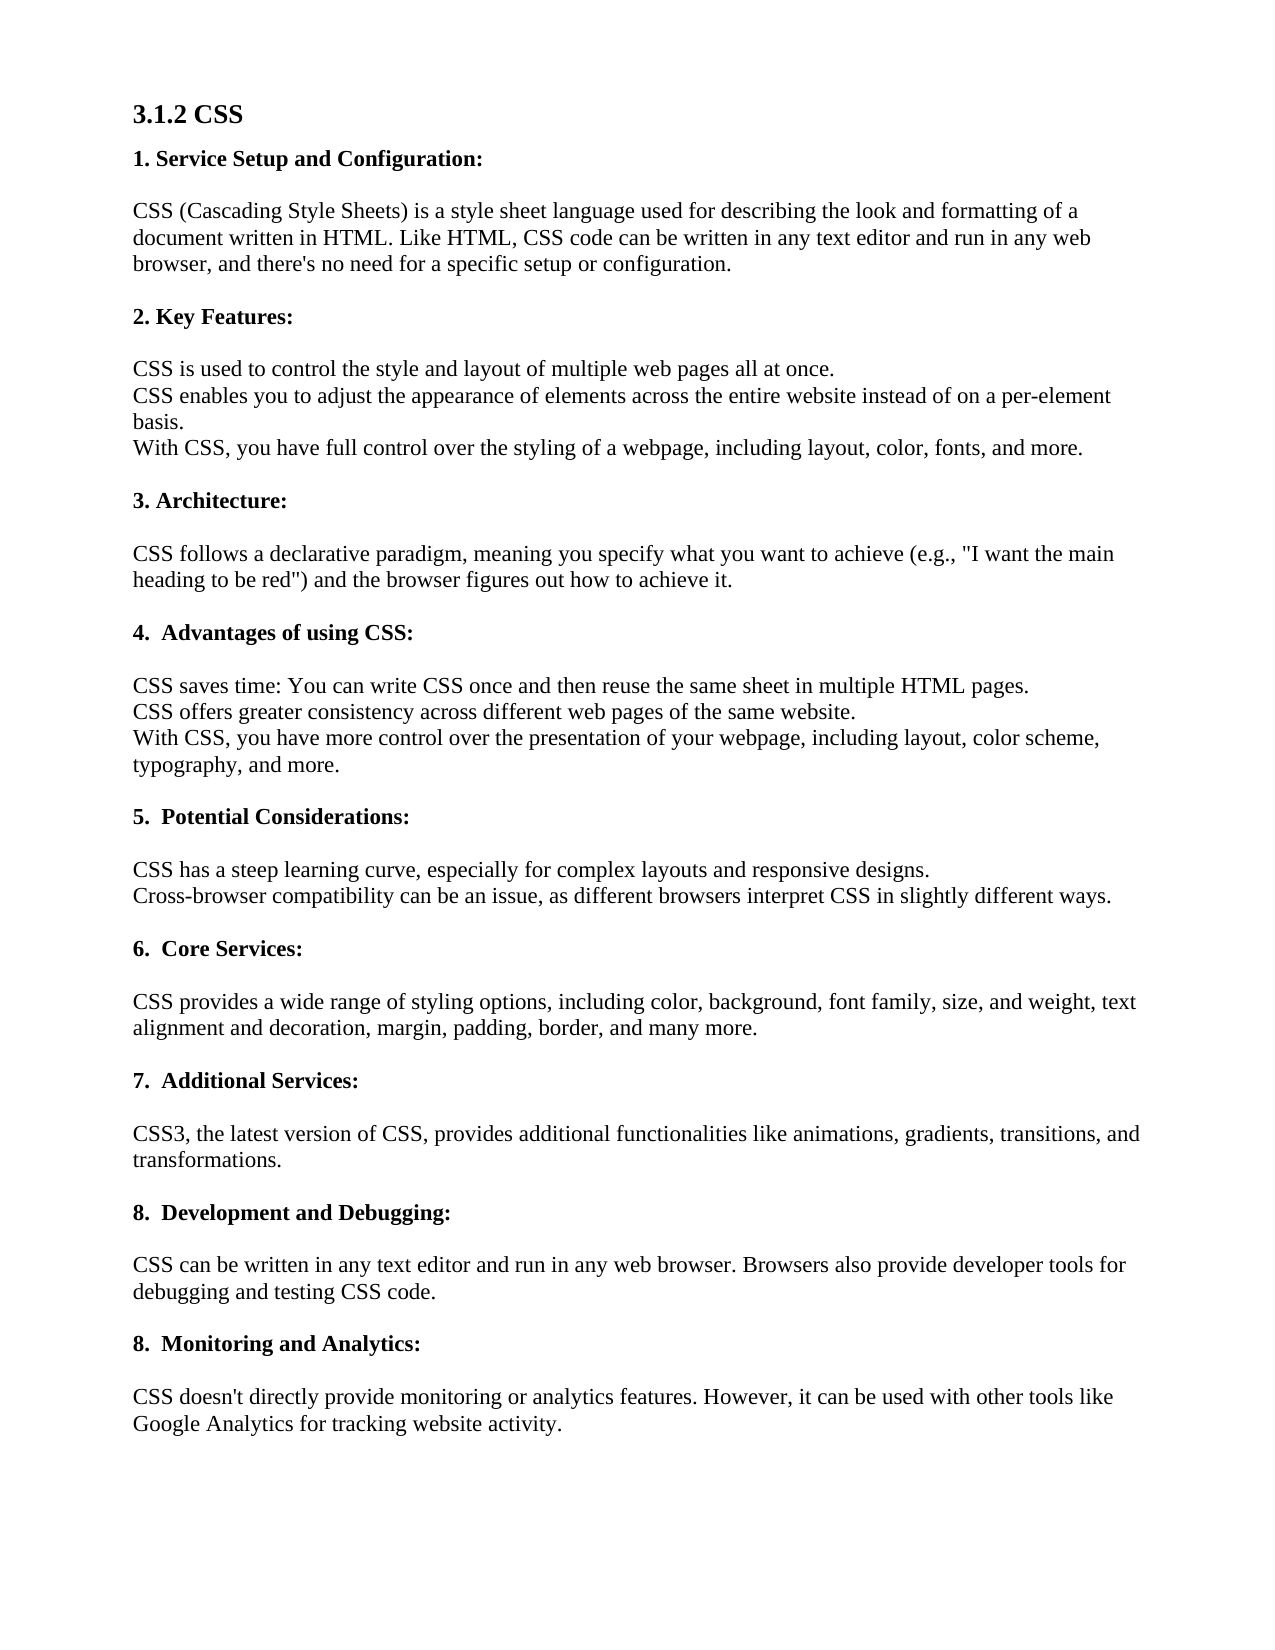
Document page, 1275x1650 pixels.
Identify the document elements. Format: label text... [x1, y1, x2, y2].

text CSS saves time: You can write CSS once and then reuse the same sheet in multiple HTML pages. [133, 672, 1169, 698]
text CSS can be written in any text editor and run in any web browser. Browsers also provide developer tools for debugging and testing CSS code. [133, 1251, 1169, 1304]
text CSS follows a declarative paradigm, meaning you specify what you want to achieve (e.g., "I want the main heading to be red") and the browser figures out how to achieve it. [133, 540, 1169, 593]
text 8. Development and Debugging: [133, 1199, 1169, 1225]
text With CSS, you have full control over the styling of a webpage, including layout, color, fonts, and more. [133, 434, 1169, 461]
text 1. Service Setup and Configuration: [133, 144, 1169, 171]
text With CSS, you have more control over the presentation of your webpage, including layout, color scheme, typography, and more. [133, 724, 1169, 777]
text CSS is used to control the style and layout of multiple web pages all at once. [133, 355, 1169, 382]
text 8. Monitoring and Analytics: [133, 1331, 1169, 1357]
text CSS enables you to adjust the appearance of elements across the entire website instead of on a per-element basis. [133, 382, 1169, 434]
text 7. Additional Services: [133, 1067, 1169, 1093]
text CSS3, the latest version of CSS, provides additional functionalities like animations, gradients, transitions, and transformations. [133, 1120, 1169, 1172]
text CSS (Cascading Style Sheets) is a style sheet language used for describing the look and formatting of a document written in HTML. Like HTML, CSS code can be written in any text editor and run in any web browser, and there's no need for a specific setup or configuration. [133, 197, 1169, 276]
text CSS offers greater consistency across different web pages of the same website. [133, 698, 1169, 724]
text CSS provides a wide range of styling options, including color, background, font family, size, and weight, text alignment and decoration, margin, padding, border, and many more. [133, 988, 1169, 1041]
text 2. Key Features: [133, 303, 1169, 329]
text 6. Core Services: [133, 935, 1169, 962]
text 3.1.2 CSS [133, 98, 1169, 129]
text Cross-browser compatibility can be an issue, as different browsers interpret CSS in slightly different ways. [133, 882, 1169, 909]
text CSS doesn't directly provide monitoring or analytics features. However, it can be used with other tools like Google Analytics for tracking website activity. [133, 1383, 1169, 1436]
text 5. Potential Considerations: [133, 803, 1169, 830]
text 3. Architecture: [133, 487, 1169, 513]
text 4. Advantages of using CSS: [133, 619, 1169, 645]
text CSS has a steep learning curve, especially for complex layouts and responsive designs. [133, 856, 1169, 882]
